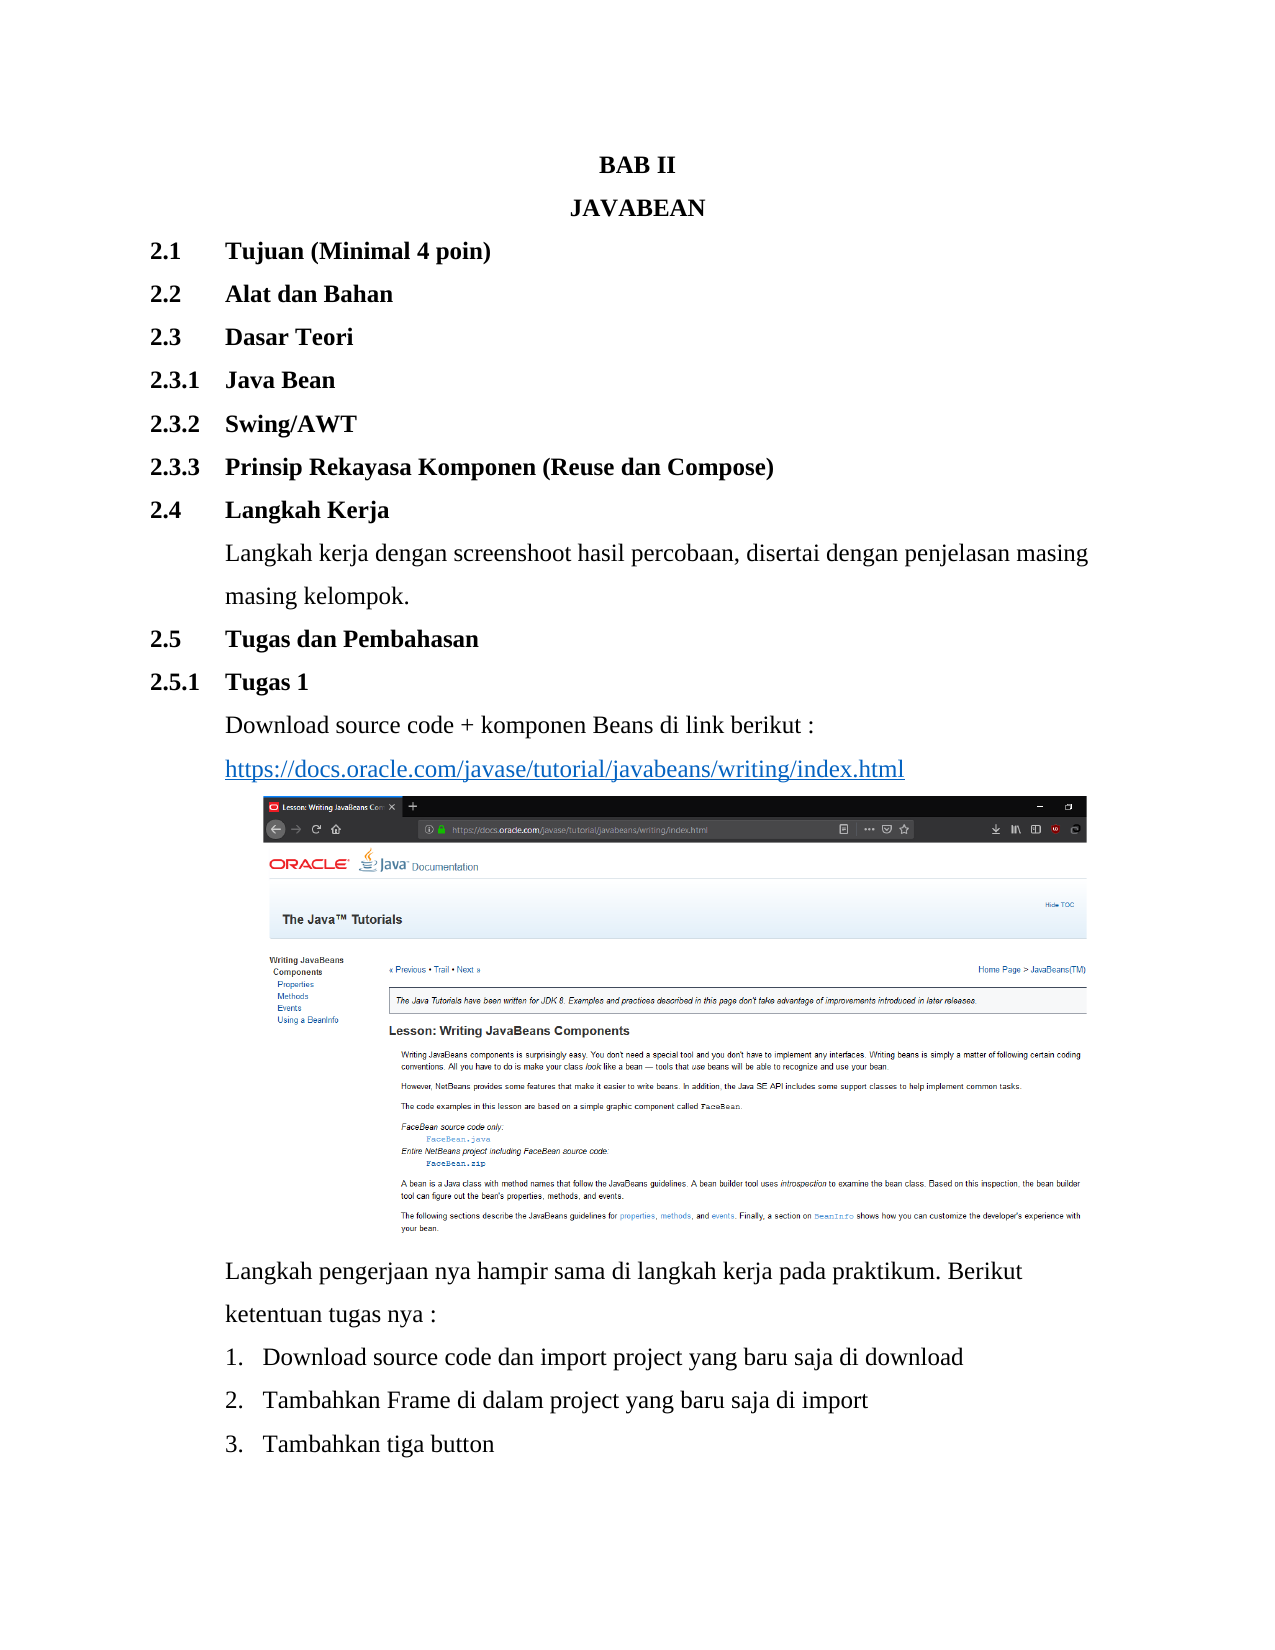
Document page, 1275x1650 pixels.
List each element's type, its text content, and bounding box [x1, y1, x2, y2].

text 2.1 Tujuan (Minimal 4 poin) [150, 236, 1125, 265]
text 2.3.1 Java Bean [150, 366, 1125, 394]
text Download source code + komponen Beans di link berikut : https://docs.oracle.com/javase/tutorial/javabeans/writing/index.html [225, 711, 1125, 782]
list Tambahkan tiga button [225, 1429, 1125, 1457]
text JAVABEAN [150, 193, 1125, 222]
list Download source code dan import project yang baru saja di download [225, 1342, 1125, 1371]
text Langkah kerja dengan screenshoot hasil percobaan, disertai dengan penjelasan masing masing kelompok. [225, 538, 1125, 610]
text 2.5 Tugas dan Pembahasan [150, 624, 1125, 653]
picture [263, 796, 1087, 1242]
text 2.3.2 Swing/AWT [150, 409, 1125, 437]
text 2.5.1 Tugas 1 [150, 667, 1125, 696]
text BAB II [150, 150, 1125, 179]
text Langkah pengerjaan nya hampir sama di langkah kerja pada praktikum. Berikut ketentuan tugas nya : [225, 1256, 1125, 1328]
text 2.3 Dasar Teori [150, 322, 1125, 351]
list Tambahkan Frame di dalam project yang baru saja di import [225, 1386, 1125, 1414]
text 2.4 Langkah Kerja [150, 495, 1125, 524]
text 2.3.3 Prinsip Rekayasa Komponen (Reuse dan Compose) [150, 452, 1125, 481]
text 2.2 Alat dan Bahan [150, 279, 1125, 308]
